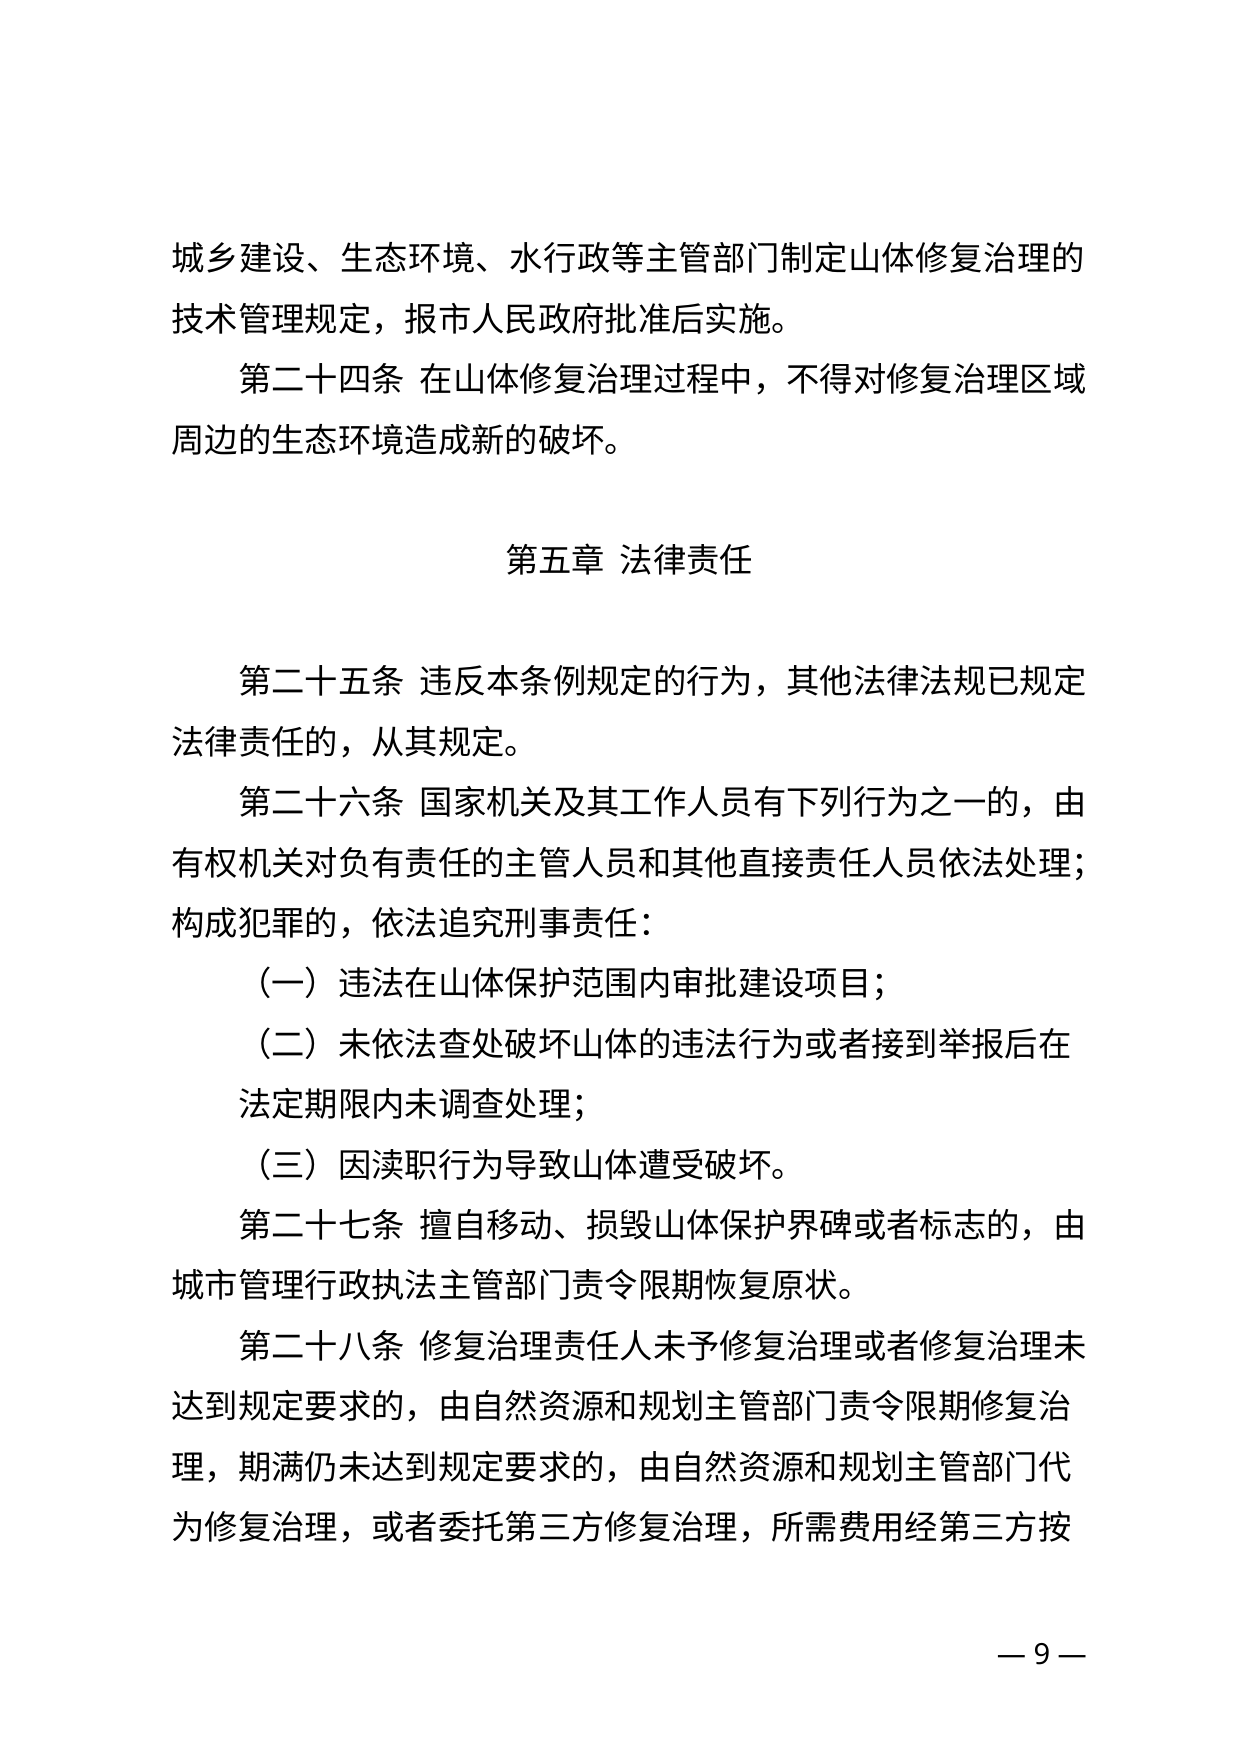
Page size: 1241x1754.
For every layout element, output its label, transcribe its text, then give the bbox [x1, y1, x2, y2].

text （三）因渎职行为导致山体遭受破坏。 [171, 1129, 1087, 1189]
text 法定期限内未调查处理； [171, 1068, 1087, 1129]
text 第二十七条 擅自移动、损毁山体保护界碑或者标志的，由城市管理行政执法主管部门责令限期恢复原状。 [171, 1189, 1087, 1310]
text （一）违法在山体保护范围内审批建设项目； [171, 947, 1087, 1008]
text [171, 222, 1087, 343]
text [171, 1310, 1087, 1552]
text （二）未依法查处破坏山体的违法行为或者接到举报后在 [171, 1008, 1087, 1068]
text 第二十四条 在山体修复治理过程中，不得对修复治理区域周边的生态环境造成新的破坏。 [171, 343, 1087, 464]
text 第二十五条 违反本条例规定的行为，其他法律法规已规定法律责任的，从其规定。 [171, 645, 1087, 766]
text 第二十六条 国家机关及其工作人员有下列行为之一的，由有权机关对负有责任的主管人员和其他直接责任人员依法处理；构成犯罪的，依法追究刑事责任： [171, 766, 1087, 947]
text 第五章 法律责任 [171, 524, 1087, 585]
